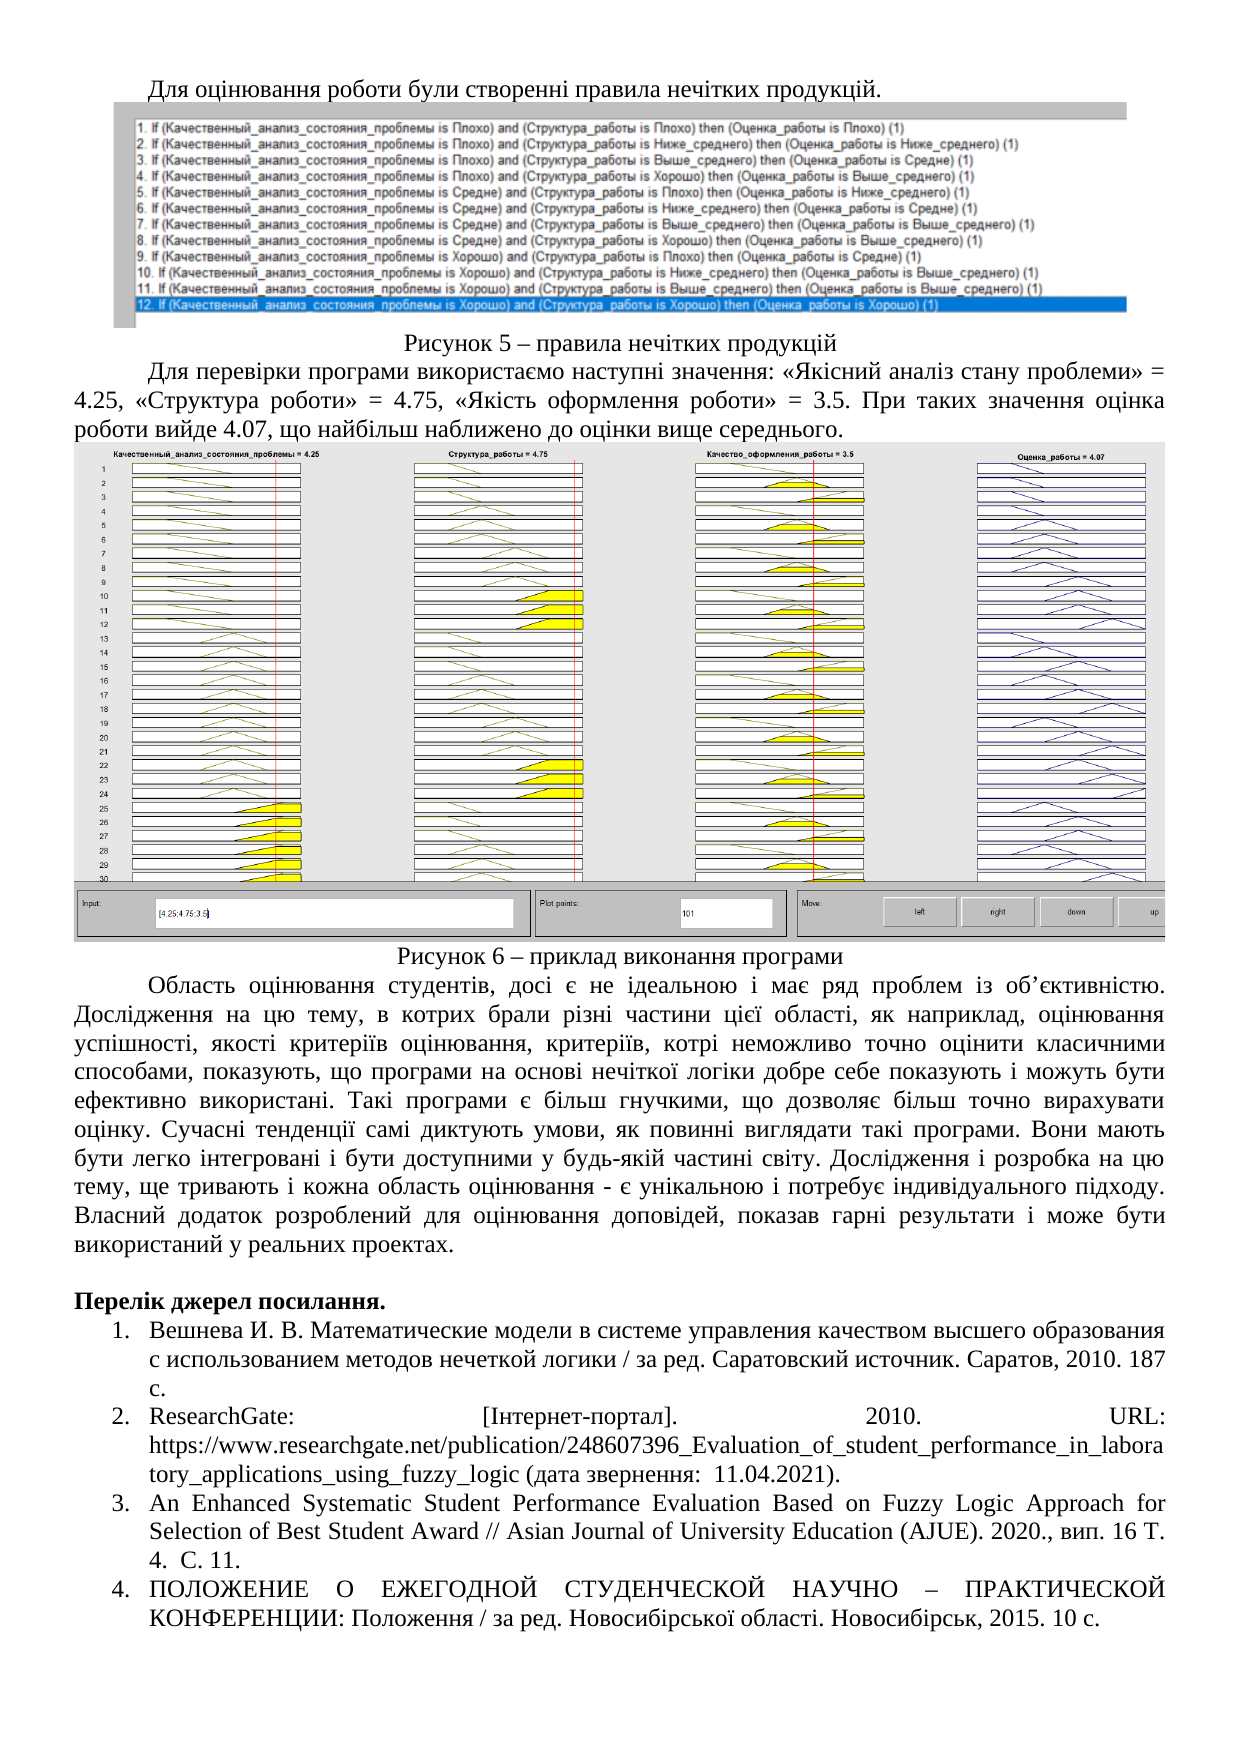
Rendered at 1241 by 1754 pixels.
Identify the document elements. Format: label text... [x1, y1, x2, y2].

list An Enhanced Systematic Student Performance Evaluation Based on Fuzzy Logic Approach for Selection of Best Student Award // Asian Journal of University Education (AJUE). 2020., вип. 16 T. 4. С. 11. [111, 1488, 1166, 1574]
text Область оцінювання студентів, досі є не ідеальною і має ряд проблем із об’єктивністю. Дослідження на цю тему, в котрих брали різні частини цієї області, як наприклад, оцінювання успішності, якості критеріїв оцінювання, критеріїв, котрі неможливо точно оцінити класичними способами, показують, що програми на основі нечіткої логіки добре себе показують і можуть бути ефективно використані. Такі програми є більш гнучкими, що дозволяє більш точно вирахувати оцінку. Сучасні тенденції самі диктують умови, як повинні виглядати такі програми. Вони мають бути легко інтегровані і бути доступними у будь-якій частині світу. Дослідження і розробка на цю тему, ще тривають і кожна область оцінювання - є унікальною і потребує індивідуального підходу. Власний додаток розроблений для оцінювання доповідей, показав гарні результати і може бути використаний у реальних проектах. [74, 970, 1166, 1258]
text Для перевірки програми використаємо наступні значення: «Якісний аналіз стану проблеми» = 4.25, «Структура роботи» = 4.75, «Якість оформлення роботи» = 3.5. При таких значення оцінка роботи вийде 4.07, що найбільш наближено до оцінки вище середнього. [74, 356, 1166, 442]
text Рисунок 5 – правила нечітких продукцій [74, 328, 1166, 356]
list ResearchGate: [Інтернет-портал]. 2010. URL: https://www.researchgate.net/publication/248607396_Evaluation_of_student_performance_in_laboratory_applications_using_fuzzy_logic (дата звернення: 11.04.2021). [111, 1401, 1166, 1488]
picture [113, 102, 1127, 328]
picture [73, 442, 1166, 942]
list Вешнева И. В. Математические модели в системе управления качеством высшего образования с использованием методов нечеткой логики / за ред. Саратовский источник. Саратов, 2010. 187 с. [111, 1315, 1166, 1401]
text Перелік джерел посилання. [74, 1286, 1166, 1315]
list ПОЛОЖЕНИЕ О ЕЖЕГОДНОЙ СТУДЕНЧЕСКОЙ НАУЧНО – ПРАКТИЧЕСКОЙ КОНФЕРЕНЦИИ: Положення / за ред. Новосибірської області. Новосибірськ, 2015. 10 с. [111, 1574, 1166, 1631]
text Для оцінювання роботи були створенні правила нечітких продукцій. [74, 74, 1166, 103]
text Рисунок 6 – приклад виконання програми [74, 942, 1166, 970]
